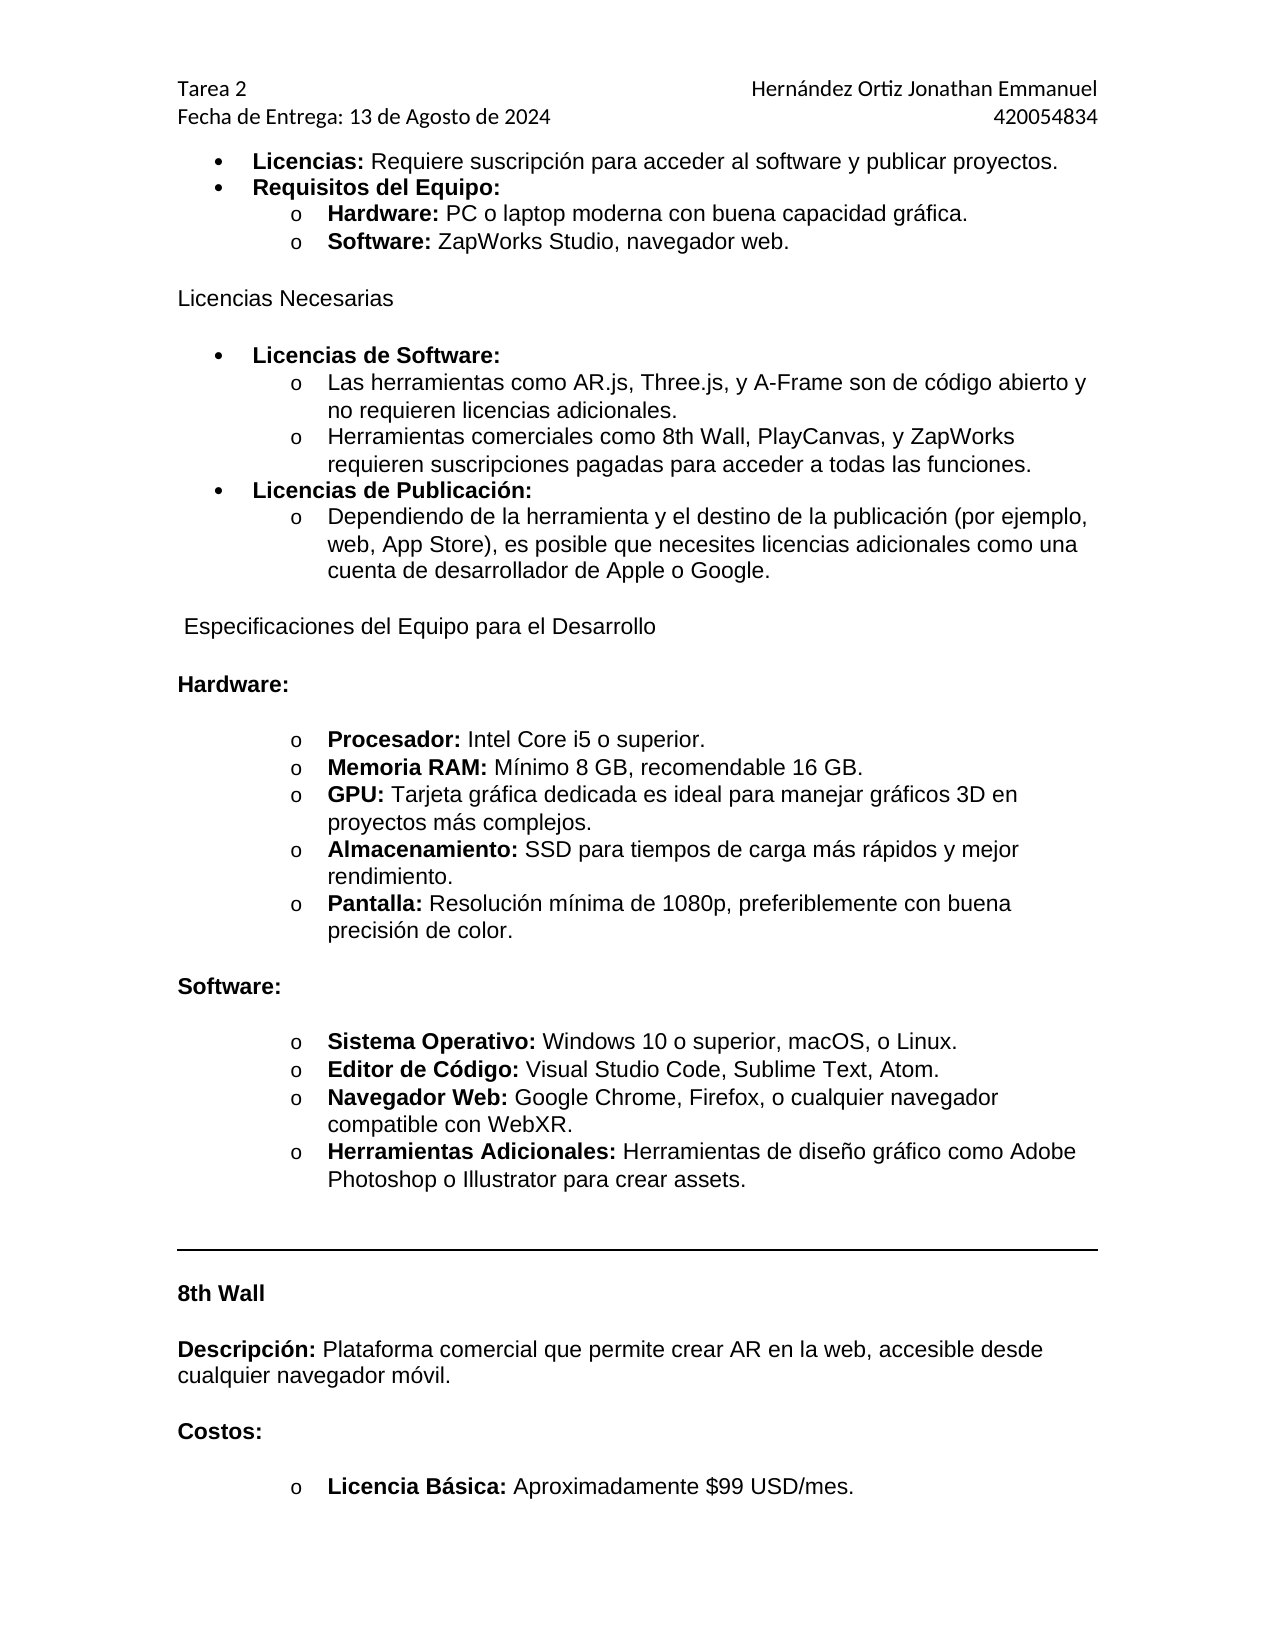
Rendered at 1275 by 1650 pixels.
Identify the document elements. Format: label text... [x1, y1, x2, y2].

text Hardware: [177, 671, 1098, 697]
text Software: [177, 973, 1098, 999]
list Navegador Web: Google Chrome, Firefox, o cualquier navegador compatible con WebXR. [290, 1084, 1098, 1138]
list Licencia Básica: Aproximadamente $99 USD/mes. [290, 1473, 1098, 1501]
list Licencias: Requiere suscripción para acceder al software y publicar proyectos. [215, 148, 1098, 174]
list Hardware: PC o laptop moderna con buena capacidad gráfica. [290, 200, 1098, 228]
list Licencias de Publicación: [215, 477, 1098, 503]
list Dependiendo de la herramienta y el destino de la publicación (por ejemplo, web, App Store), es posible que necesites licencias adicionales como una cuenta de desarrollador de Apple o Google. [290, 503, 1098, 584]
list Editor de Código: Visual Studio Code, Sublime Text, Atom. [290, 1056, 1098, 1084]
list Pantalla: Resolución mínima de 1080p, preferiblemente con buena precisión de color. [290, 889, 1098, 944]
text 8th Wall [177, 1280, 1098, 1307]
list Almacenamiento: SSD para tiempos de carga más rápidos y mejor rendimiento. [290, 836, 1098, 889]
list Requisitos del Equipo: [215, 174, 1098, 200]
subtitle Especificaciones del Equipo para el Desarrollo [177, 613, 1098, 639]
list Las herramientas como AR.js, Three.js, y A-Frame son de código abierto y no requieren licencias adicionales. [290, 369, 1098, 423]
list Herramientas Adicionales: Herramientas de diseño gráfico como Adobe Photoshop o Illustrator para crear assets. [290, 1138, 1098, 1192]
list Licencias de Software: [215, 342, 1098, 369]
list Memoria RAM: Mínimo 8 GB, recomendable 16 GB. [290, 754, 1098, 781]
list Herramientas comerciales como 8th Wall, PlayCanvas, y ZapWorks requieren suscripciones pagadas para acceder a todas las funciones. [290, 423, 1098, 477]
list Sistema Operativo: Windows 10 o superior, macOS, o Linux. [290, 1028, 1098, 1056]
list Procesador: Intel Core i5 o superior. [290, 726, 1098, 754]
list GPU: Tarjeta gráfica dedicada es ideal para manejar gráficos 3D en proyectos más complejos. [290, 781, 1098, 836]
subtitle Licencias Necesarias [177, 285, 1098, 311]
text Descripción: Plataforma comercial que permite crear AR en la web, accesible desde cualquier navegador móvil. [177, 1336, 1098, 1388]
text Costos: [177, 1418, 1098, 1444]
list Software: ZapWorks Studio, navegador web. [290, 228, 1098, 256]
